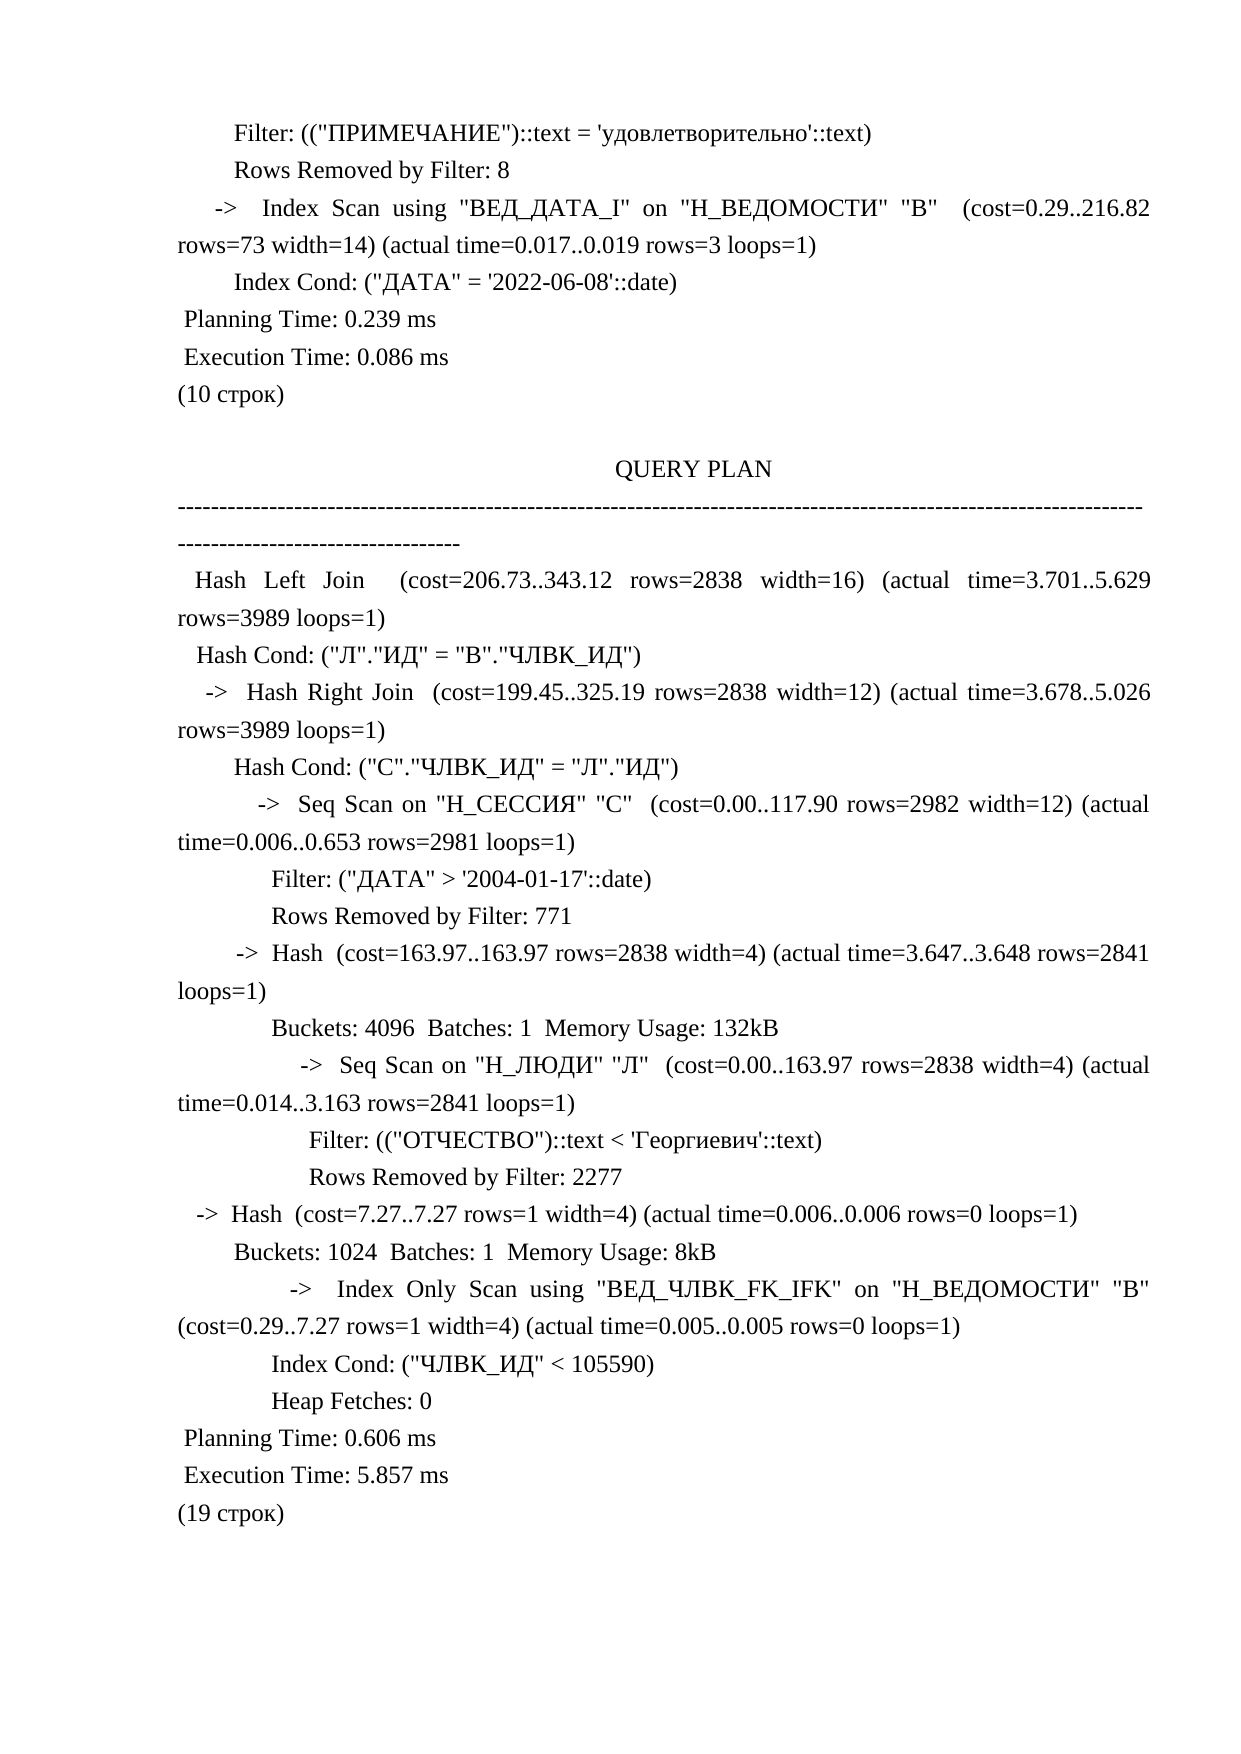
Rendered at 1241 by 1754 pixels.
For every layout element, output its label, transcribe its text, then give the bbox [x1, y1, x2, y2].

text Hash Left Join (cost=206.73..343.12 rows=2838 width=16) (actual time=3.701..5.629 rows=3989 loops=1) [177, 566, 1152, 632]
text Buckets: 1024 Batches: 1 Memory Usage: 8kB [177, 1237, 1152, 1266]
text Rows Removed by Filter: 771 [177, 901, 1152, 930]
text (19 строк) [177, 1498, 1152, 1527]
text Hash Cond: ("Л"."ИД" = "В"."ЧЛВК_ИД") [177, 640, 1152, 669]
text Heap Fetches: 0 [177, 1386, 1152, 1415]
text Planning Time: 0.606 ms [177, 1423, 1152, 1452]
text Rows Removed by Filter: 8 [177, 155, 1152, 184]
text Rows Removed by Filter: 2277 [177, 1162, 1152, 1191]
text QUERY PLAN [177, 454, 1152, 482]
text (10 строк) [177, 379, 1152, 408]
text Filter: ("ДАТА" > '2004-01-17'::date) [177, 864, 1152, 893]
text -> Hash (cost=163.97..163.97 rows=2838 width=4) (actual time=3.647..3.648 rows=2841 loops=1) [177, 938, 1152, 1004]
text ------------------------------------------------------------------------------------------------------------------------------------------------------ [177, 491, 1152, 557]
text Planning Time: 0.239 ms [177, 304, 1152, 333]
text Buckets: 4096 Batches: 1 Memory Usage: 132kB [177, 1013, 1152, 1042]
text -> Hash Right Join (cost=199.45..325.19 rows=2838 width=12) (actual time=3.678..5.026 rows=3989 loops=1) [177, 677, 1152, 743]
text -> Seq Scan on "Н_ЛЮДИ" "Л" (cost=0.00..163.97 rows=2838 width=4) (actual time=0.014..3.163 rows=2841 loops=1) [177, 1050, 1152, 1116]
text Filter: (("ПРИМЕЧАНИЕ")::text = 'удовлетворительно'::text) [177, 118, 1152, 147]
text -> Seq Scan on "Н_СЕССИЯ" "С" (cost=0.00..117.90 rows=2982 width=12) (actual time=0.006..0.653 rows=2981 loops=1) [177, 789, 1152, 855]
text Index Cond: ("ЧЛВК_ИД" < 105590) [177, 1349, 1152, 1377]
text -> Index Scan using "ВЕД_ДАТА_I" on "Н_ВЕДОМОСТИ" "В" (cost=0.29..216.82 rows=73 width=14) (actual time=0.017..0.019 rows=3 loops=1) [177, 193, 1152, 259]
text Index Cond: ("ДАТА" = '2022-06-08'::date) [177, 267, 1152, 296]
text Hash Cond: ("С"."ЧЛВК_ИД" = "Л"."ИД") [177, 752, 1152, 781]
text -> Hash (cost=7.27..7.27 rows=1 width=4) (actual time=0.006..0.006 rows=0 loops=1) [177, 1199, 1152, 1228]
text -> Index Only Scan using "ВЕД_ЧЛВК_FK_IFK" on "Н_ВЕДОМОСТИ" "В" (cost=0.29..7.27 rows=1 width=4) (actual time=0.005..0.005 rows=0 loops=1) [177, 1274, 1152, 1340]
text Execution Time: 0.086 ms [177, 342, 1152, 371]
text Filter: (("ОТЧЕСТВО")::text < 'Георгиевич'::text) [177, 1125, 1152, 1154]
text Execution Time: 5.857 ms [177, 1461, 1152, 1489]
